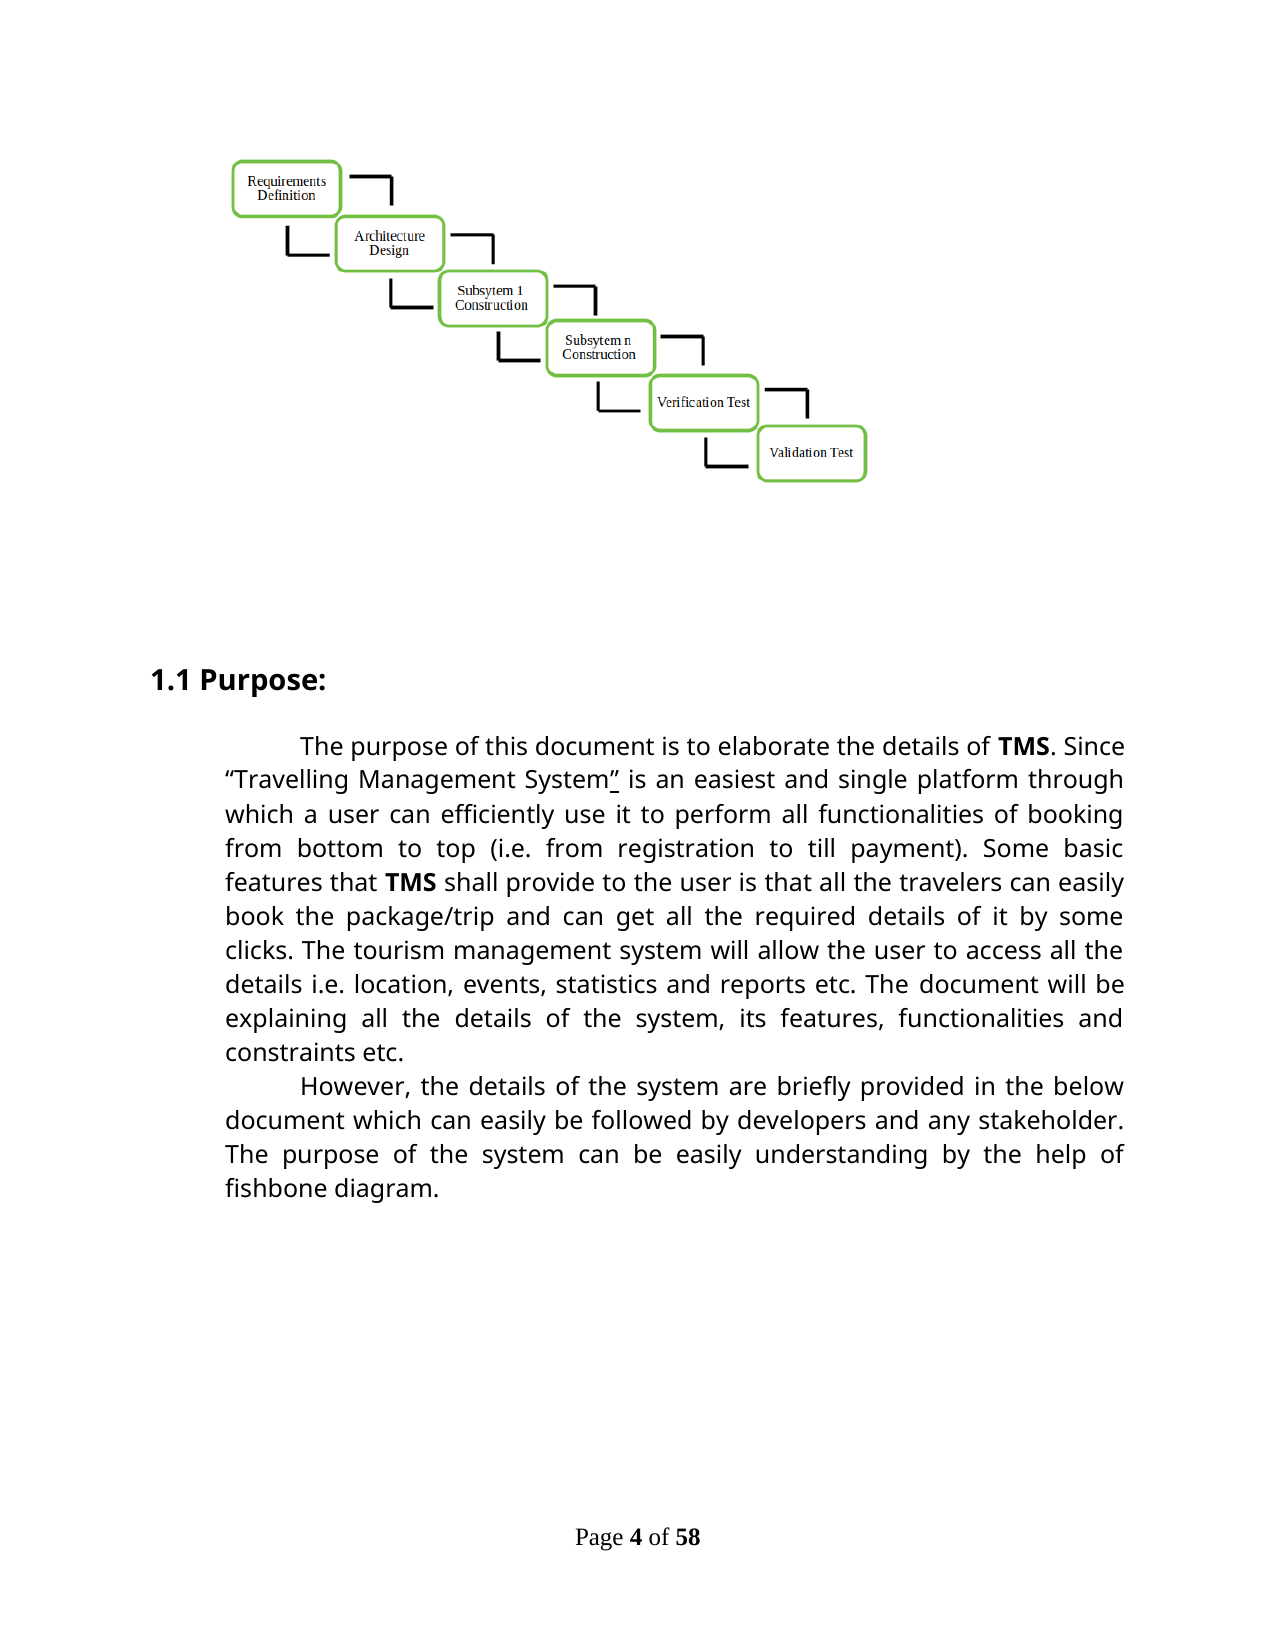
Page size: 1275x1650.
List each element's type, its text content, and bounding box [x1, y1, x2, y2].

text The purpose of this document is to elaborate the details of TMS. Since “Travelling Management System” is an easiest and single platform through which a user can efficiently use it to perform all functionalities of booking from bottom to top (i.e. from registration to till payment). Some basic features that TMS shall provide to the user is that all the travelers can easily book the package/trip and can get all the required details of it by some clicks. The tourism management system will allow the user to access all the details i.e. location, events, statistics and reports etc. The document will be explaining all the details of the system, its features, functionalities and constraints etc. [225, 728, 1125, 1069]
subtitle 1.1 Purpose: [150, 659, 1125, 699]
picture [225, 150, 877, 602]
text However, the details of the system are briefly provided in the below document which can easily be followed by developers and any stakeholder. The purpose of the system can be easily understanding by the help of fishbone diagram. [225, 1069, 1125, 1205]
